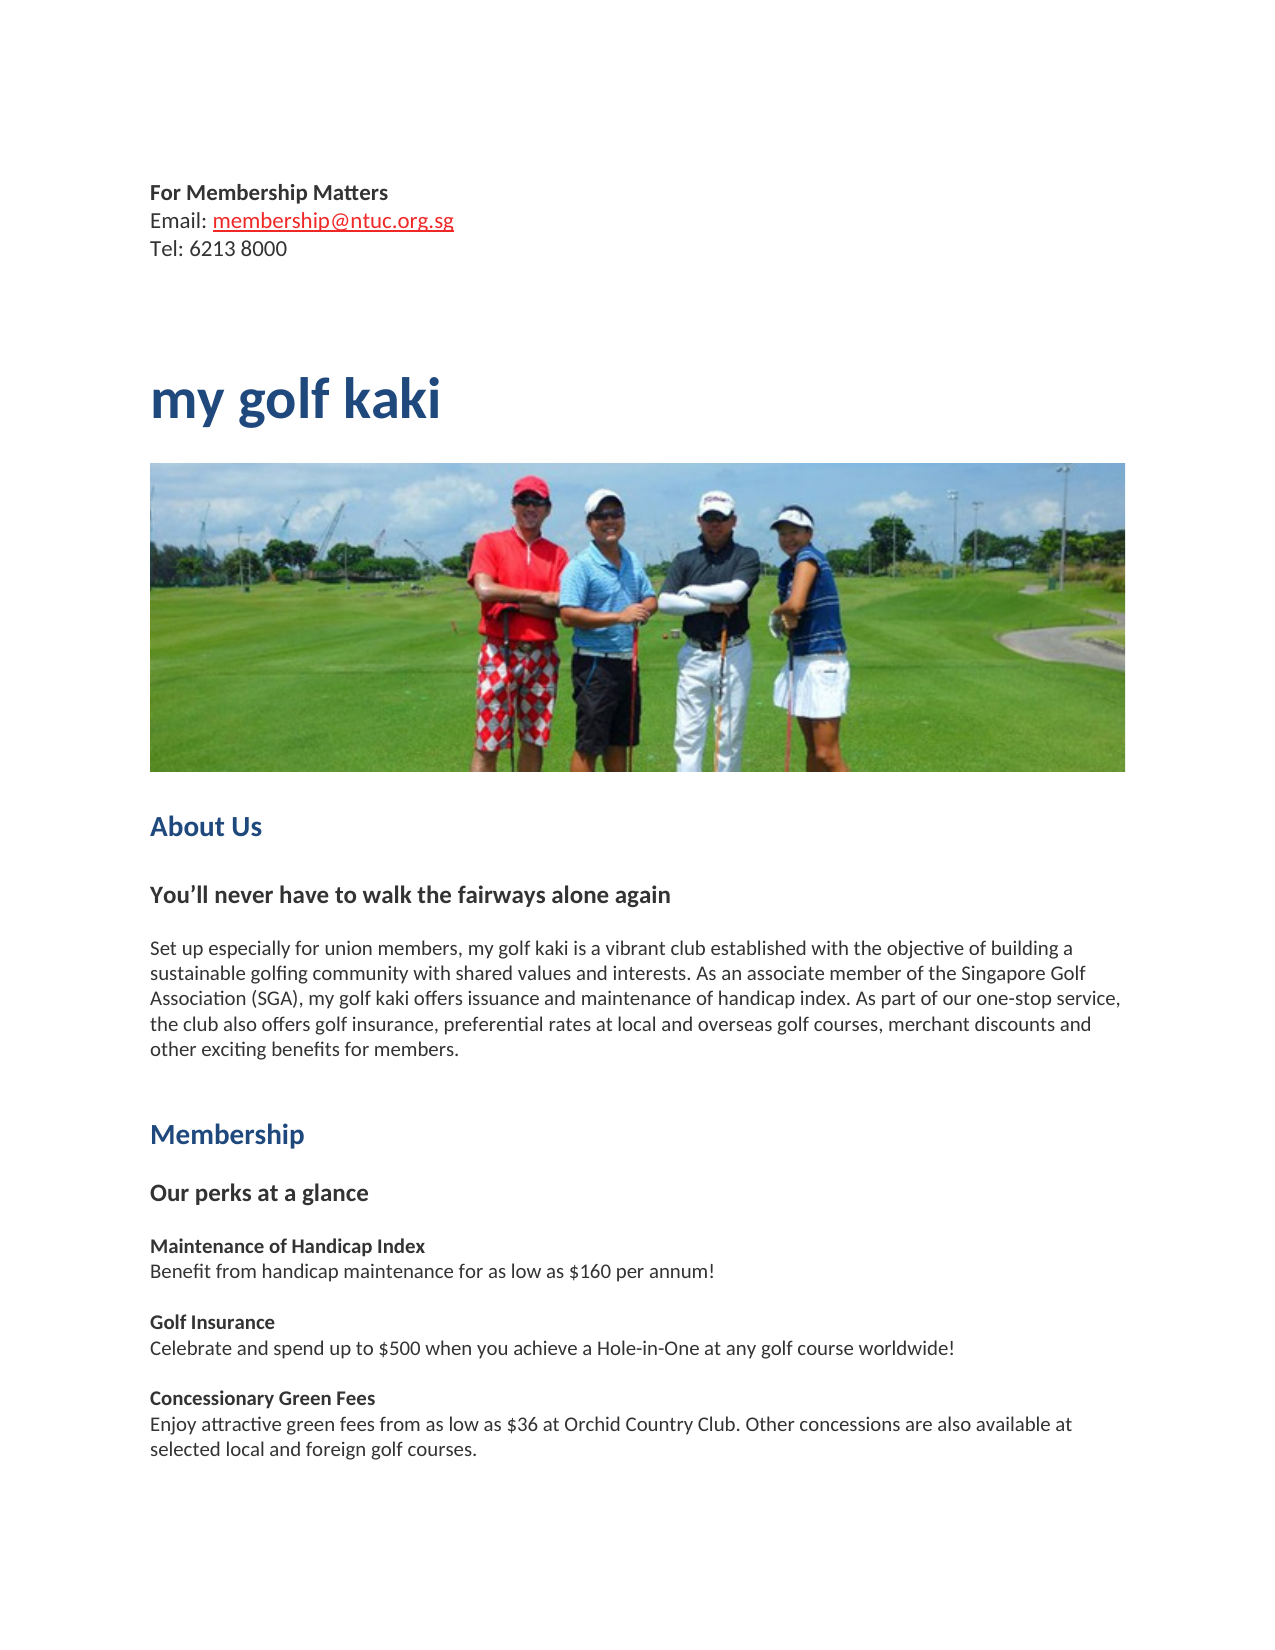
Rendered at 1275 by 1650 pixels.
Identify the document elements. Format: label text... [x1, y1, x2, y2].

text Membership [150, 1091, 1125, 1152]
picture [150, 463, 1125, 772]
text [150, 1152, 1125, 1487]
text About Us [150, 808, 1125, 843]
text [150, 150, 1125, 262]
text You’ll never have to walk the fairways alone again Set up especially for union members, my golf kaki is a vibrant club established with the objective of building a sustainable golfing community with shared values and interests. As an associate member of the Singapore Golf Association (SGA), my golf kaki offers issuance and maintenance of handicap index. As part of our one-stop service, the club also offers golf insurance, preferential rates at local and overseas golf courses, merchant discounts and other exciting benefits for members. [150, 879, 1125, 1091]
text my golf kaki [150, 361, 1125, 433]
